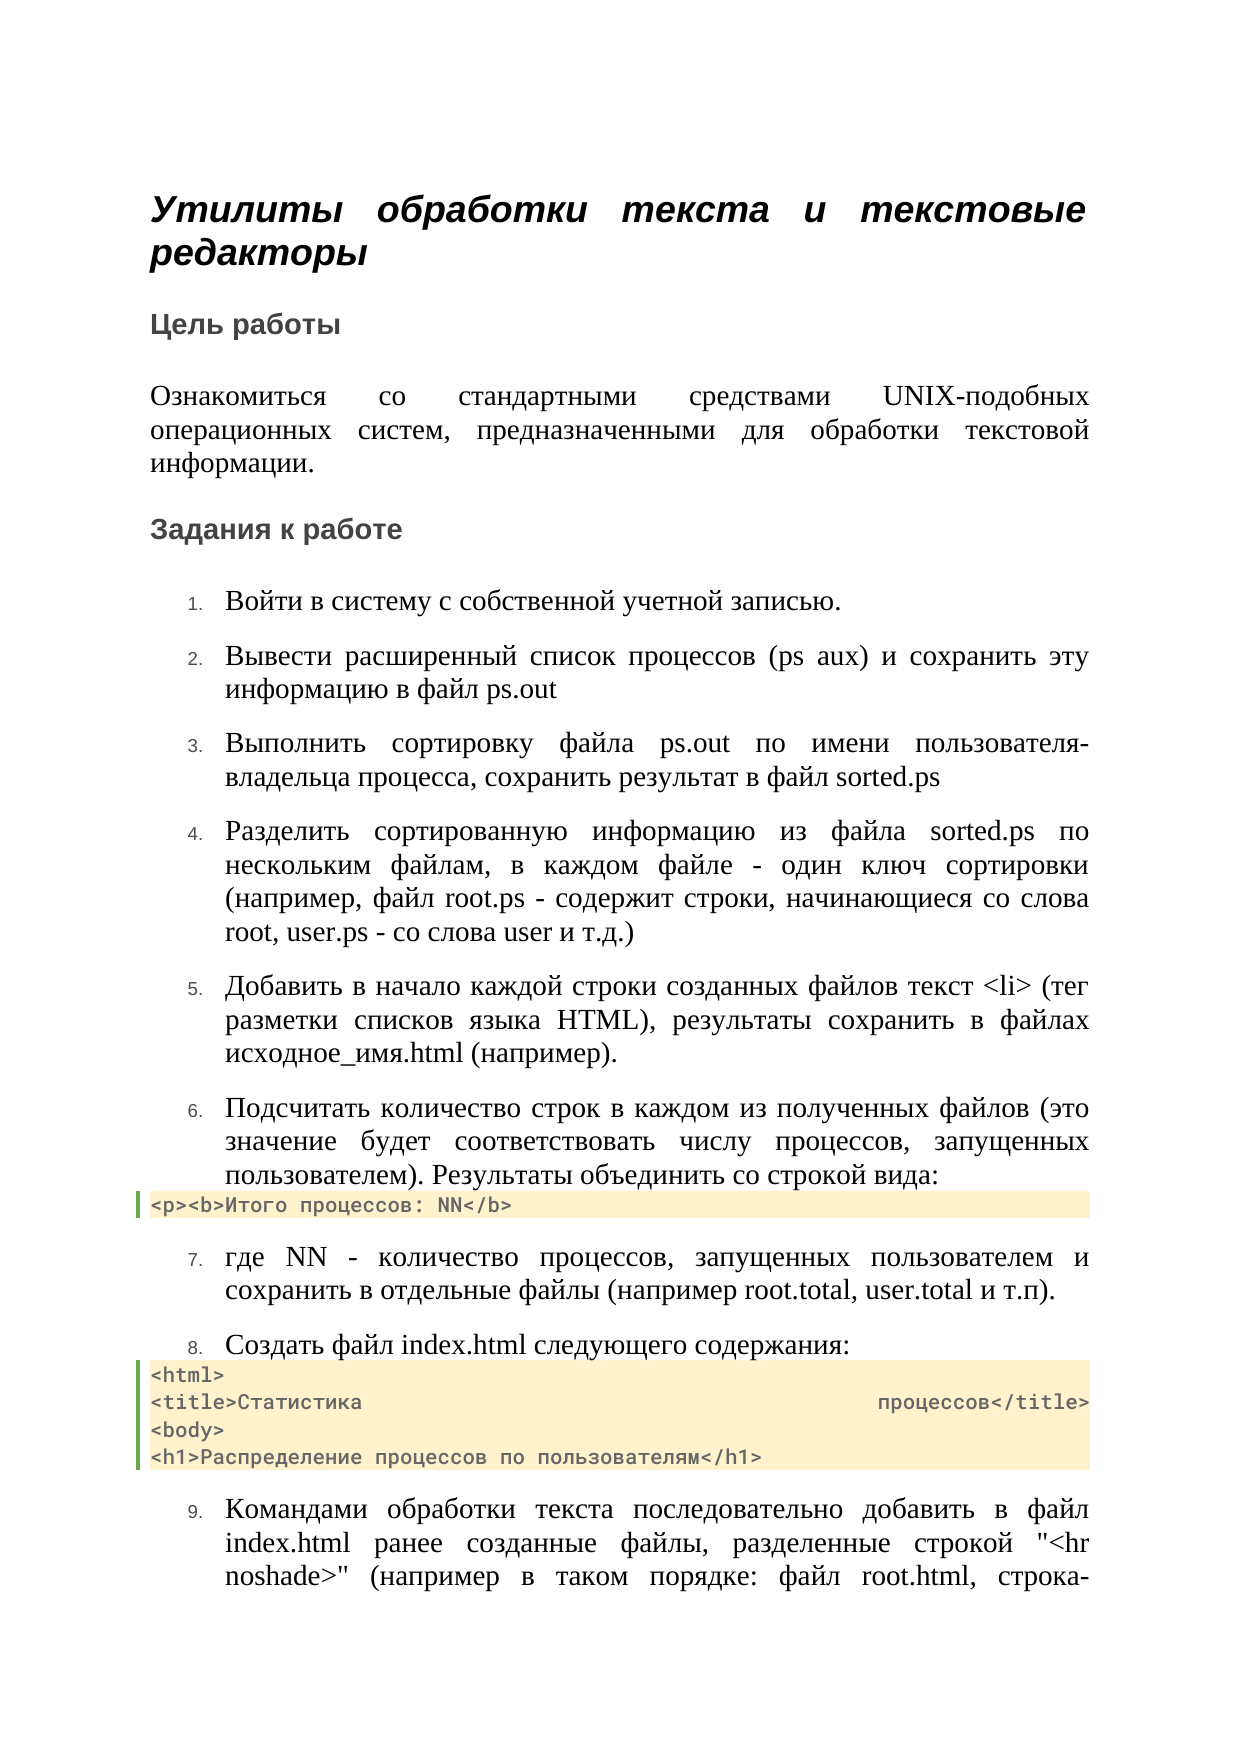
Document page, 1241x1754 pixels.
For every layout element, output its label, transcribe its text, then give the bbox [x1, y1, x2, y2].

text Ознакомиться со стандартными средствами UNIX-подобных операционных систем, предназначенными для обработки текстовой информации. [150, 378, 1090, 479]
subtitle Цель работы [150, 307, 1090, 341]
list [187, 1491, 1090, 1592]
subtitle <html> <title>Статистика процессов</title> <body> <h1>Распределение процессов по пользователям</h1> [150, 1360, 1090, 1470]
subtitle Задания к работе [150, 512, 1090, 546]
list Разделить сортированную информацию из файла sorted.ps по нескольким файлам, в каждом файле - один ключ сортировки (например, файл root.ps - содержит строки, начинающиеся со слова root, user.ps - со слова user и т.д.) [187, 813, 1090, 948]
subtitle <p><b>Итого процессов: NN</b> [150, 1191, 1090, 1218]
list Создать файл index.html следующего содержания: [187, 1327, 1090, 1360]
list Подсчитать количество строк в каждом из полученных файлов (это значение будет соответствовать числу процессов, запущенных пользователем). Результаты объединить со строкой вида: [187, 1090, 1090, 1191]
list Войти в систему с собственной учетной записью. [187, 583, 1090, 617]
list Вывести расширенный список процессов (ps aux) и сохранить эту информацию в файл ps.out [187, 638, 1090, 705]
list Выполнить сортировку файла ps.out по имени пользователя-владельца процесса, сохранить результат в файл sorted.ps [187, 726, 1090, 793]
subtitle Утилиты обработки текста и текстовые редакторы [150, 187, 1090, 274]
list где NN - количество процессов, запущенных пользователем и сохранить в отдельные файлы (например root.total, user.total и т.п). [187, 1239, 1090, 1306]
list Добавить в начало каждой строки созданных файлов текст <li> (тег разметки списков языка HTML), результаты сохранить в файлах исходное_имя.html (например). [187, 968, 1090, 1069]
